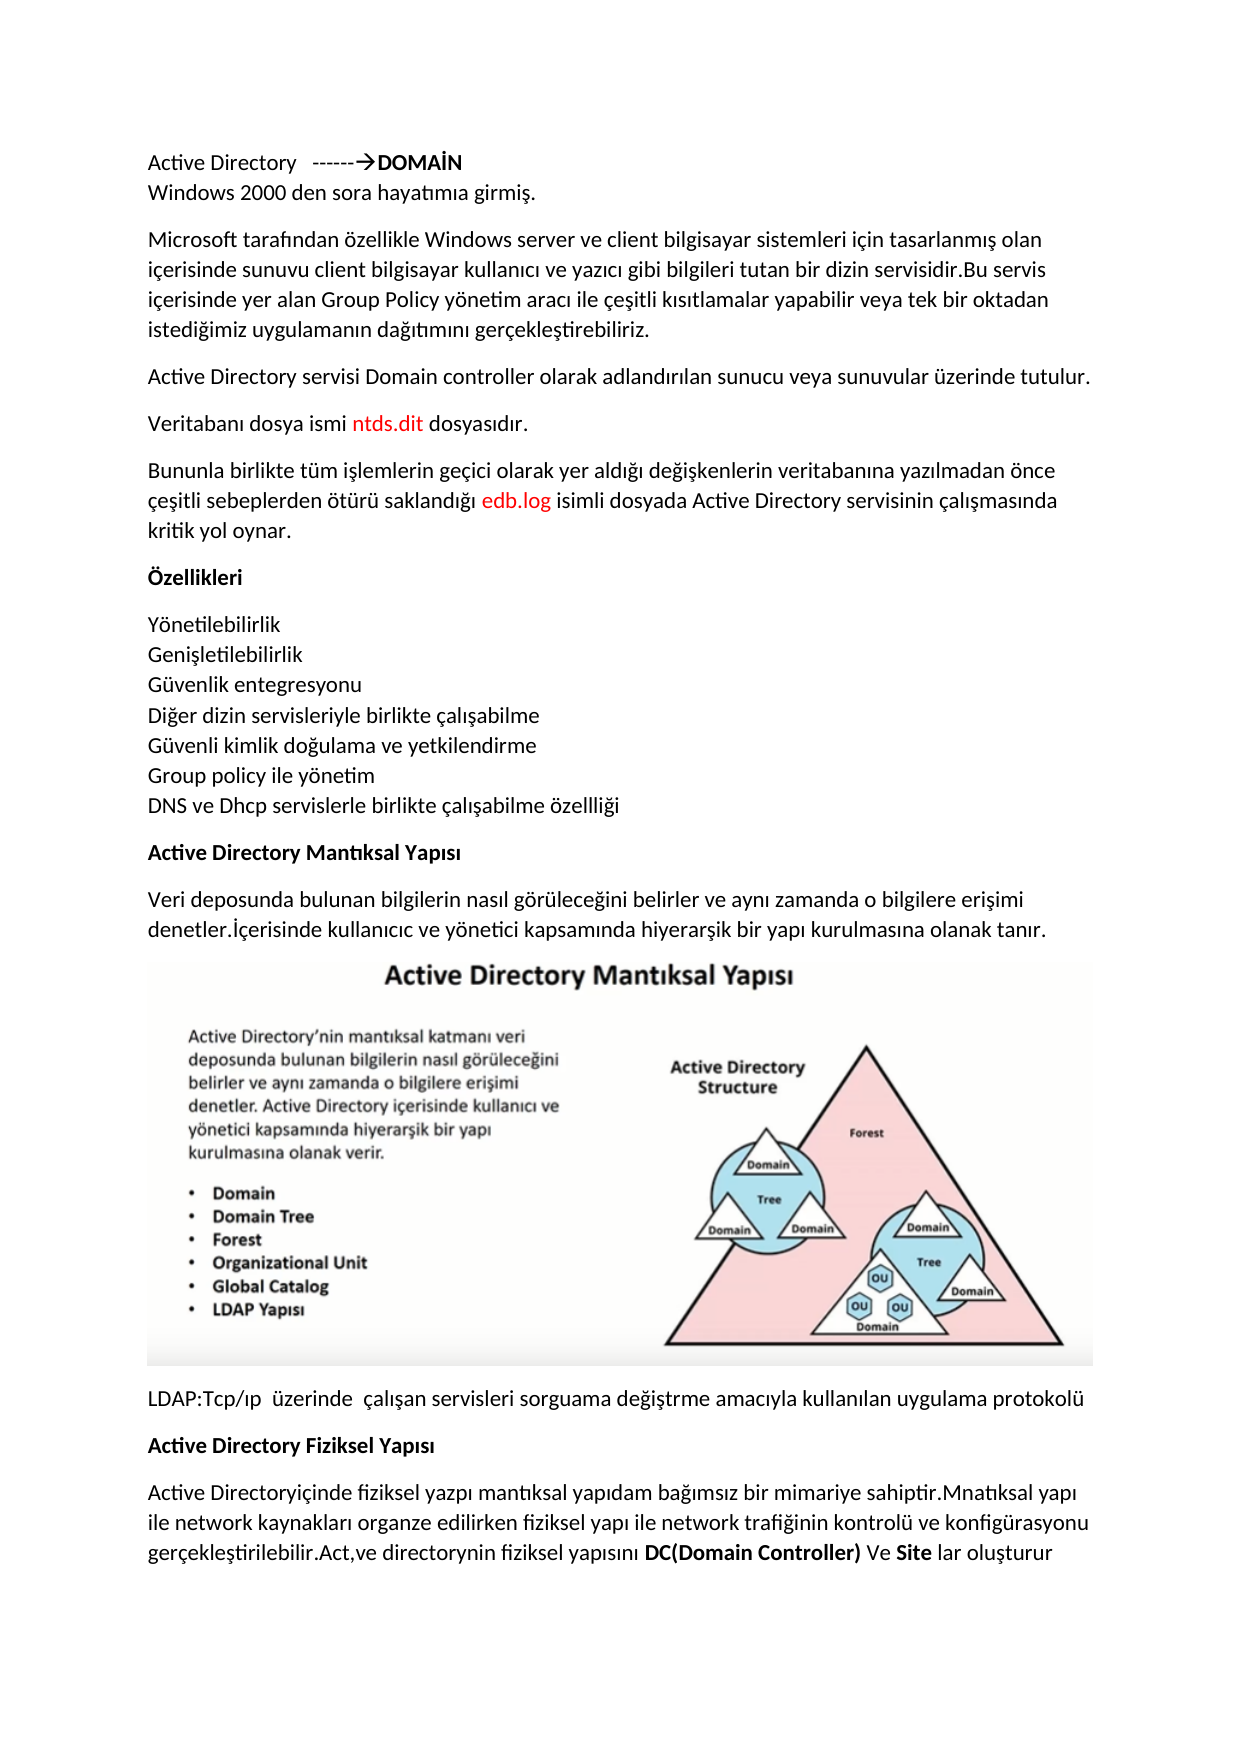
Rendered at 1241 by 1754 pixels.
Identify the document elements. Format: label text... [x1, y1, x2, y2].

text Active Directory Mantıksal Yapısı [148, 838, 1093, 866]
text LDAP:Tcp/ıp üzerinde çalışan servisleri sorguama değiştrme amacıyla kullanılan uygulama protokolü [148, 1384, 1093, 1412]
text Active Directory Fiziksel Yapısı [148, 1431, 1093, 1459]
text Active Directory servisi Domain controller olarak adlandırılan sunucu veya sunuvular üzerinde tutulur. [148, 362, 1093, 390]
text Veritabanı dosya ismi ntds.dit dosyasıdır. [148, 409, 1093, 437]
text Yönetilebilirlik Genişletilebilirlik Güvenlik entegresyonu Diğer dizin servisleriyle birlikte çalışabilme Güvenli kimlik doğulama ve yetkilendirme Group policy ile yönetim DNS ve Dhcp servislerle birlikte çalışabilme özellliği [148, 610, 1093, 819]
text Active Directory ------DOMAİN Windows 2000 den sora hayatımıa girmiş. [148, 148, 1093, 206]
text Microsoft tarafından özellikle Windows server ve client bilgisayar sistemleri için tasarlanmış olan içerisinde sunuvu client bilgisayar kullanıcı ve yazıcı gibi bilgileri tutan bir dizin servisidir.Bu servis içerisinde yer alan Group Policy yönetim aracı ile çeşitli kısıtlamalar yapabilir veya tek bir oktadan istediğimiz uygulamanın dağıtımını gerçekleştirebiliriz. [148, 225, 1093, 343]
text Active Directoryiçinde fiziksel yazpı mantıksal yapıdam bağımsız bir mimariye sahiptir.Mnatıksal yapı ile network kaynakları organze edilirken fiziksel yapı ile network trafiğinin kontrolü ve konfigürasyonu gerçekleştirilebilir.Act,ve directorynin fiziksel yapısını DC(Domain Controller) Ve Site lar oluşturur [148, 1478, 1093, 1566]
text Veri deposunda bulunan bilgilerin nasıl görüleceğini belirler ve aynı zamanda o bilgilere erişimi denetler.İçerisinde kullanıcıc ve yönetici kapsamında hiyerarşik bir yapı kurulmasına olanak tanır. [148, 885, 1093, 943]
text Özellikleri [148, 563, 1093, 591]
picture [147, 962, 1093, 1366]
text Bununla birlikte tüm işlemlerin geçici olarak yer aldığı değişkenlerin veritabanına yazılmadan önce çeşitli sebeplerden ötürü saklandığı edb.log isimli dosyada Active Directory servisinin çalışmasında kritik yol oynar. [148, 456, 1093, 544]
